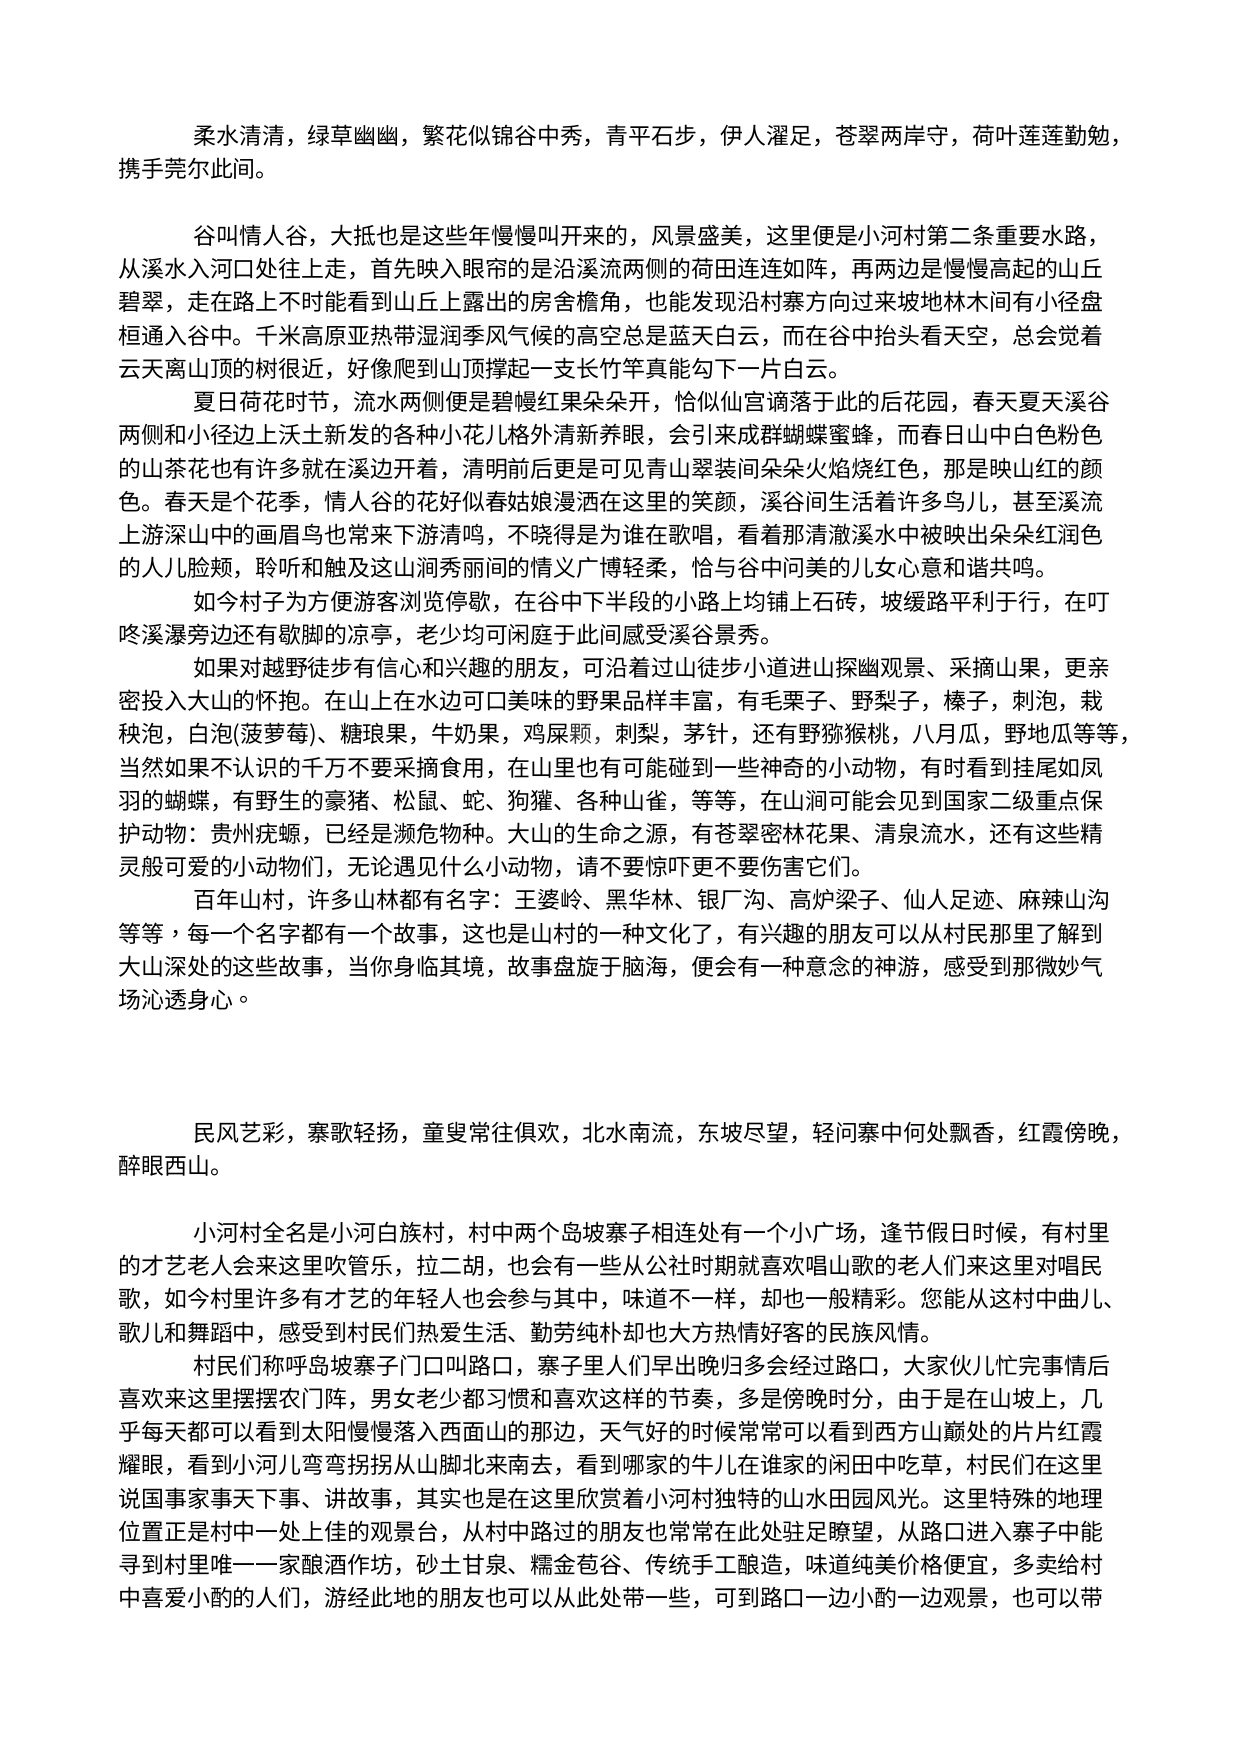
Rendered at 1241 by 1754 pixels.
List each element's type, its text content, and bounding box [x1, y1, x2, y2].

text 民风艺彩，寨歌轻扬，童叟常往俱欢，北水南流，东坡尽望，轻问寨中何处飘香，红霞傍晚，醉眼西山。 [118, 1115, 1122, 1181]
text 夏日荷花时节，流水两侧便是碧幔红果朵朵开，恰似仙宫谪落于此的后花园，春天夏天溪谷两侧和小径边上沃土新发的各种小花儿格外清新养眼，会引来成群蝴蝶蜜蜂，而春日山中白色粉色的山茶花也有许多就在溪边开着，清明前后更是可见青山翠装间朵朵火焰烧红色，那是映山红的颜色。春天是个花季，情人谷的花好似春姑娘漫洒在这里的笑颜，溪谷间生活着许多鸟儿，甚至溪流上游深山中的画眉鸟也常来下游清鸣，不晓得是为谁在歌唱，看着那清澈溪水中被映出朵朵红润色的人儿脸颊，聆听和触及这山涧秀丽间的情义广博轻柔，恰与谷中问美的儿女心意和谐共鸣。 [118, 384, 1122, 583]
text 如果对越野徒步有信心和兴趣的朋友，可沿着过山徒步小道进山探幽观景、采摘山果，更亲密投入大山的怀抱。在山上在水边可口美味的野果品样丰富，有毛栗子、野梨子，榛子，刺泡，栽秧泡，白泡(菠萝莓)、糖琅果，牛奶果，鸡屎颗，刺梨，茅针，还有野猕猴桃，八月瓜，野地瓜等等，当然如果不认识的千万不要采摘食用，在山里也有可能碰到一些神奇的小动物，有时看到挂尾如凤羽的蝴蝶，有野生的豪猪、松鼠、蛇、狗獾、各种山雀，等等，在山涧可能会见到国家二级重点保护动物：贵州疣螈，已经是濒危物种。大山的生命之源，有苍翠密林花果、清泉流水，还有这些精灵般可爱的小动物们，无论遇见什么小动物，请不要惊吓更不要伤害它们。 [118, 650, 1122, 882]
text 柔水清清，绿草幽幽，繁花似锦谷中秀，青平石步，伊人濯足，苍翠两岸守，荷叶莲莲勤勉，携手莞尔此间。 [118, 118, 1122, 184]
text 如今村子为方便游客浏览停歇，在谷中下半段的小路上均铺上石砖，坡缓路平利于行，在叮咚溪瀑旁边还有歇脚的凉亭，老少均可闲庭于此间感受溪谷景秀。 [118, 583, 1122, 650]
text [118, 1348, 1122, 1613]
text 小河村全名是小河白族村，村中两个岛坡寨子相连处有一个小广场，逢节假日时候，有村里的才艺老人会来这里吹管乐，拉二胡，也会有一些从公社时期就喜欢唱山歌的老人们来这里对唱民歌，如今村里许多有才艺的年轻人也会参与其中，味道不一样，却也一般精彩。您能从这村中曲儿、歌儿和舞蹈中，感受到村民们热爱生活、勤劳纯朴却也大方热情好客的民族风情。 [118, 1215, 1122, 1348]
text 谷叫情人谷，大抵也是这些年慢慢叫开来的，风景盛美，这里便是小河村第二条重要水路，从溪水入河口处往上走，首先映入眼帘的是沿溪流两侧的荷田连连如阵，再两边是慢慢高起的山丘碧翠，走在路上不时能看到山丘上露出的房舍檐角，也能发现沿村寨方向过来坡地林木间有小径盘桓通入谷中。千米高原亚热带湿润季风气候的高空总是蓝天白云，而在谷中抬头看天空，总会觉着云天离山顶的树很近，好像爬到山顶撑起一支长竹竿真能勾下一片白云。 [118, 218, 1122, 384]
text 百年山村，许多山林都有名字：王婆岭、黑华林、银厂沟、高炉梁子、仙人足迹、麻辣山沟等等，每一个名字都有一个故事，这也是山村的一种文化了，有兴趣的朋友可以从村民那里了解到大山深处的这些故事，当你身临其境，故事盘旋于脑海，便会有一种意念的神游，感受到那微妙气场沁透身心。 [118, 882, 1122, 1015]
